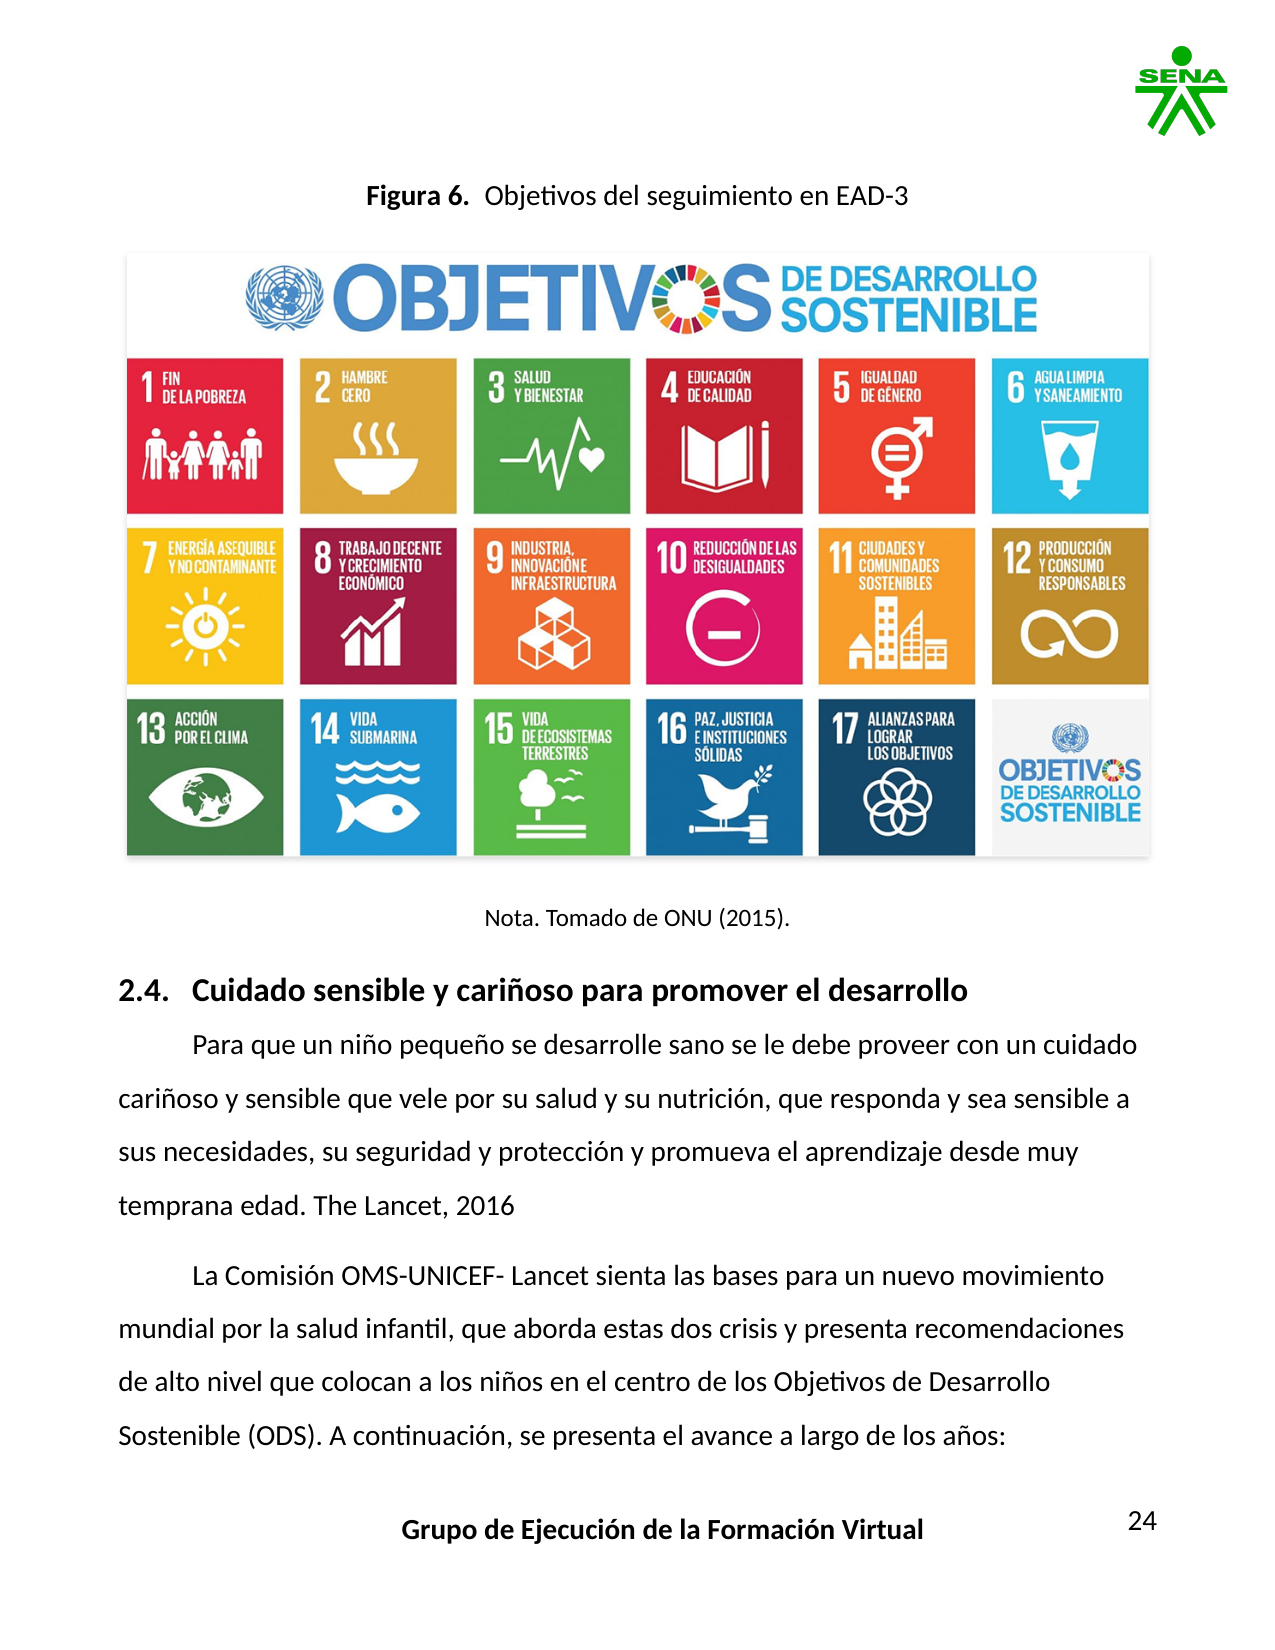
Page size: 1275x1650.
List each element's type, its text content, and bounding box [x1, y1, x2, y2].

text La Comisión OMS-UNICEF- Lancet sienta las bases para un nuevo movimiento mundial por la salud infantil, que aborda estas dos crisis y presenta recomendaciones de alto nivel que colocan a los niños en el centro de los Objetivos de Desarrollo Sostenible (ODS). A continuación, se presenta el avance a largo de los años: [118, 1257, 1157, 1453]
text Objetivos del seguimiento en EAD-3 [118, 177, 1157, 213]
subtitle Cuidado sensible y cariñoso para promover el desarrollo [118, 969, 1157, 1009]
picture [1135, 46, 1228, 136]
picture [118, 247, 1157, 868]
text Para que un niño pequeño se desarrolle sano se le debe proveer con un cuidado cariñoso y sensible que vele por su salud y su nutrición, que responda y sea sensible a sus necesidades, su seguridad y protección y promueva el aprendizaje desde muy temprana edad. The Lancet, 2016 [118, 1026, 1157, 1222]
text Nota. Tomado de ONU (2015). [118, 902, 1157, 933]
